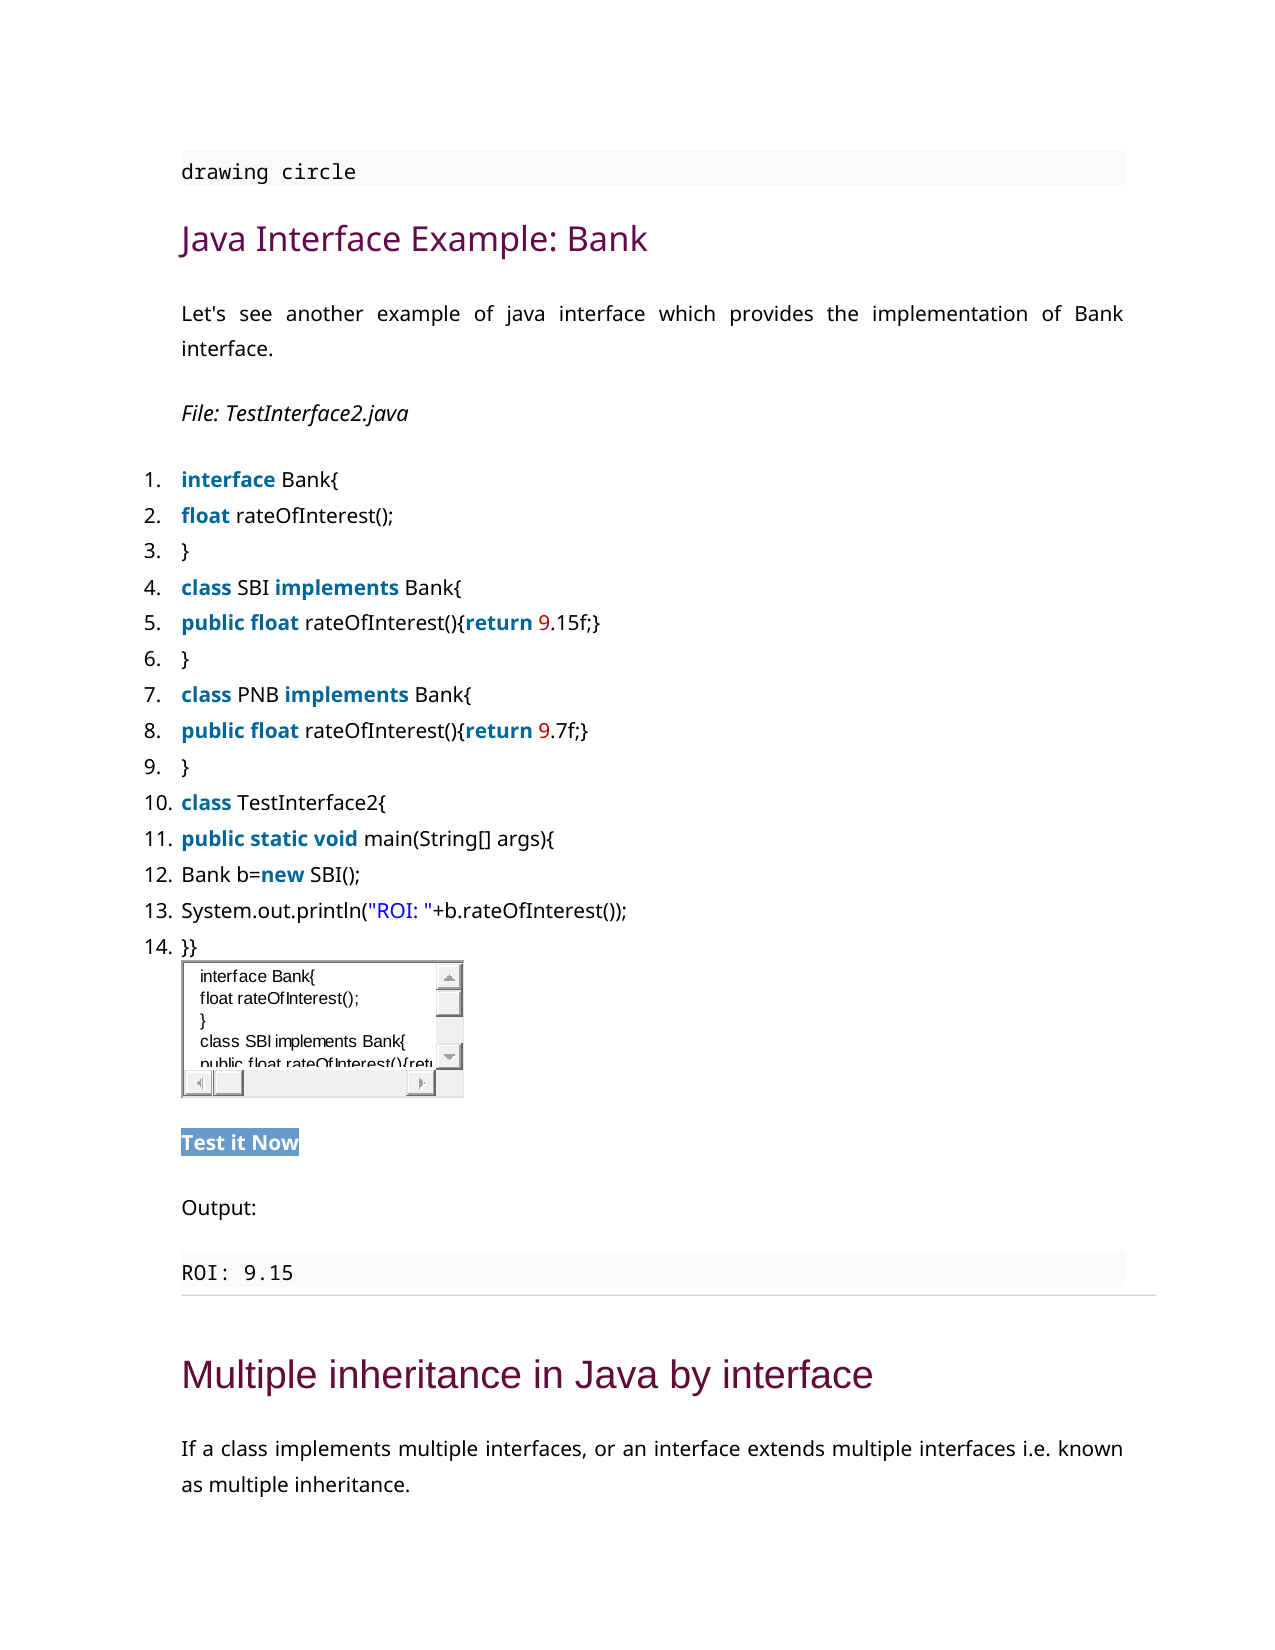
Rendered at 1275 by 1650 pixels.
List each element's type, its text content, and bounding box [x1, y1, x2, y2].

text If a class implements multiple interfaces, or an interface extends multiple interfaces i.e. known as multiple inheritance. [181, 1427, 1125, 1498]
list interface Bank{ [144, 457, 1125, 493]
list System.out.println("ROI: "+b.rateOfInterest()); [144, 888, 1125, 924]
list public static void main(String[] args){ [144, 817, 1125, 853]
list }} [144, 924, 1125, 960]
text Test it Now [181, 1121, 1125, 1156]
list Bank b=new SBI(); [144, 853, 1125, 888]
list class SBI implements Bank{ [144, 565, 1125, 601]
list class TestInterface2{ [144, 781, 1125, 817]
text Output: [181, 1186, 1125, 1222]
text Let's see another example of java interface which provides the implementation of Bank interface. [181, 291, 1125, 363]
text ROI: 9.15 [181, 1251, 1125, 1287]
subtitle Java Interface Example: Bank [181, 215, 1125, 262]
text File: TestInterface2.java [181, 392, 1125, 428]
list } [144, 745, 1125, 781]
list float rateOfInterest(); [144, 493, 1125, 529]
text drawing circle [181, 150, 1125, 186]
list class PNB implements Bank{ [144, 673, 1125, 709]
subtitle Multiple inheritance in Java by interface [181, 1352, 1125, 1397]
list public float rateOfInterest(){return 9.7f;} [144, 709, 1125, 745]
list } [144, 529, 1125, 565]
list } [144, 637, 1125, 673]
list public float rateOfInterest(){return 9.15f;} [144, 601, 1125, 637]
